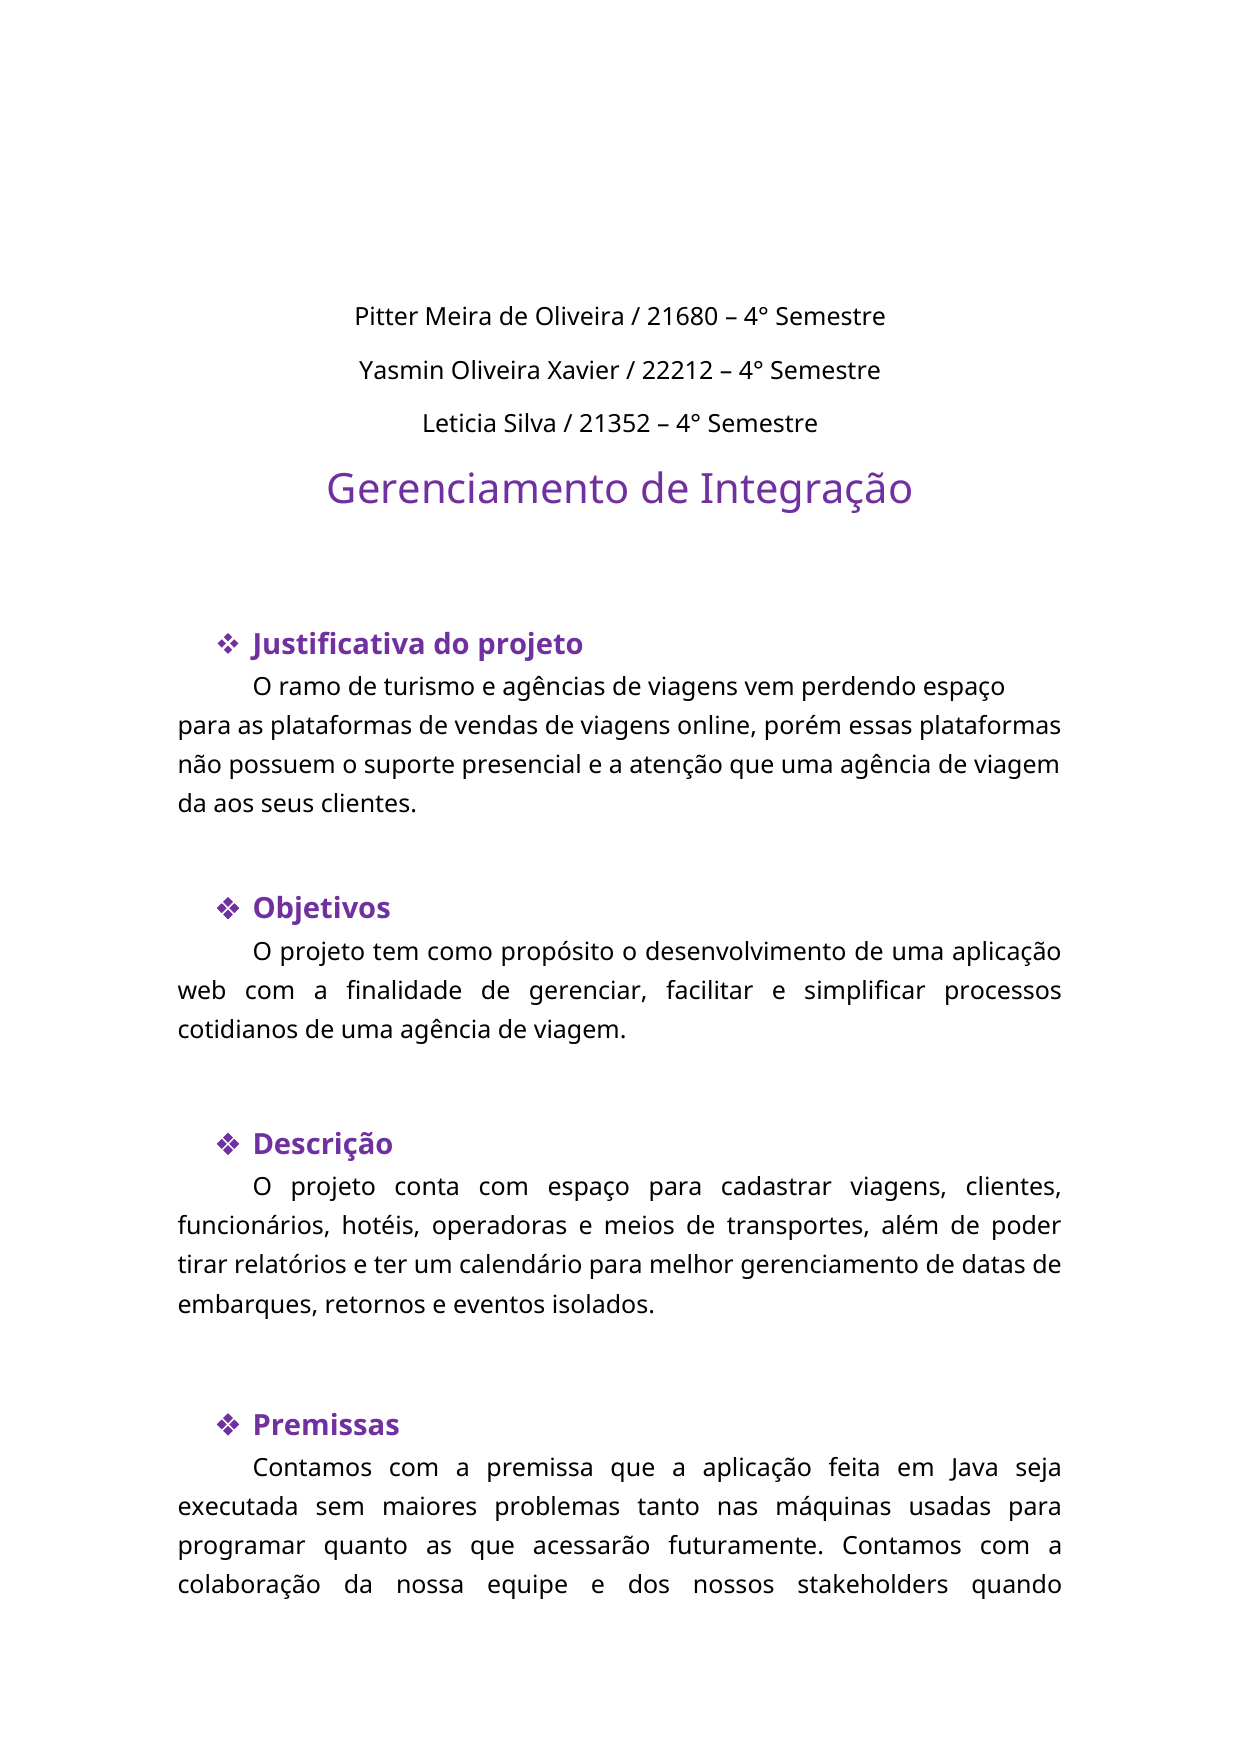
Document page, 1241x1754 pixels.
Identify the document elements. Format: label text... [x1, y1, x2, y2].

subtitle Justificativa do projeto [215, 623, 1063, 663]
list Descrição [215, 1123, 1063, 1163]
text O ramo de turismo e agências de viagens vem perdendo espaço para as plataformas de vendas de viagens online, porém essas plataformas não possuem o suporte presencial e a atenção que uma agência de viagem da aos seus clientes. [177, 668, 1063, 820]
text Pitter Meira de Oliveira / 21680 – 4° Semestre [177, 299, 1063, 333]
text Gerenciamento de Integração [177, 459, 1063, 516]
text O projeto tem como propósito o desenvolvimento de uma aplicação web com a finalidade de gerenciar, facilitar e simplificar processos cotidianos de uma agência de viagem. [177, 933, 1063, 1046]
text Yasmin Oliveira Xavier / 22212 – 4° Semestre [177, 352, 1063, 386]
text Leticia Silva / 21352 – 4° Semestre [177, 406, 1063, 440]
text O projeto conta com espaço para cadastrar viagens, clientes, funcionários, hotéis, operadoras e meios de transportes, além de poder tirar relatórios e ter um calendário para melhor gerenciamento de datas de embarques, retornos e eventos isolados. [177, 1169, 1063, 1320]
list Premissas [215, 1404, 1063, 1443]
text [177, 1449, 1063, 1601]
list Objetivos [215, 887, 1063, 927]
